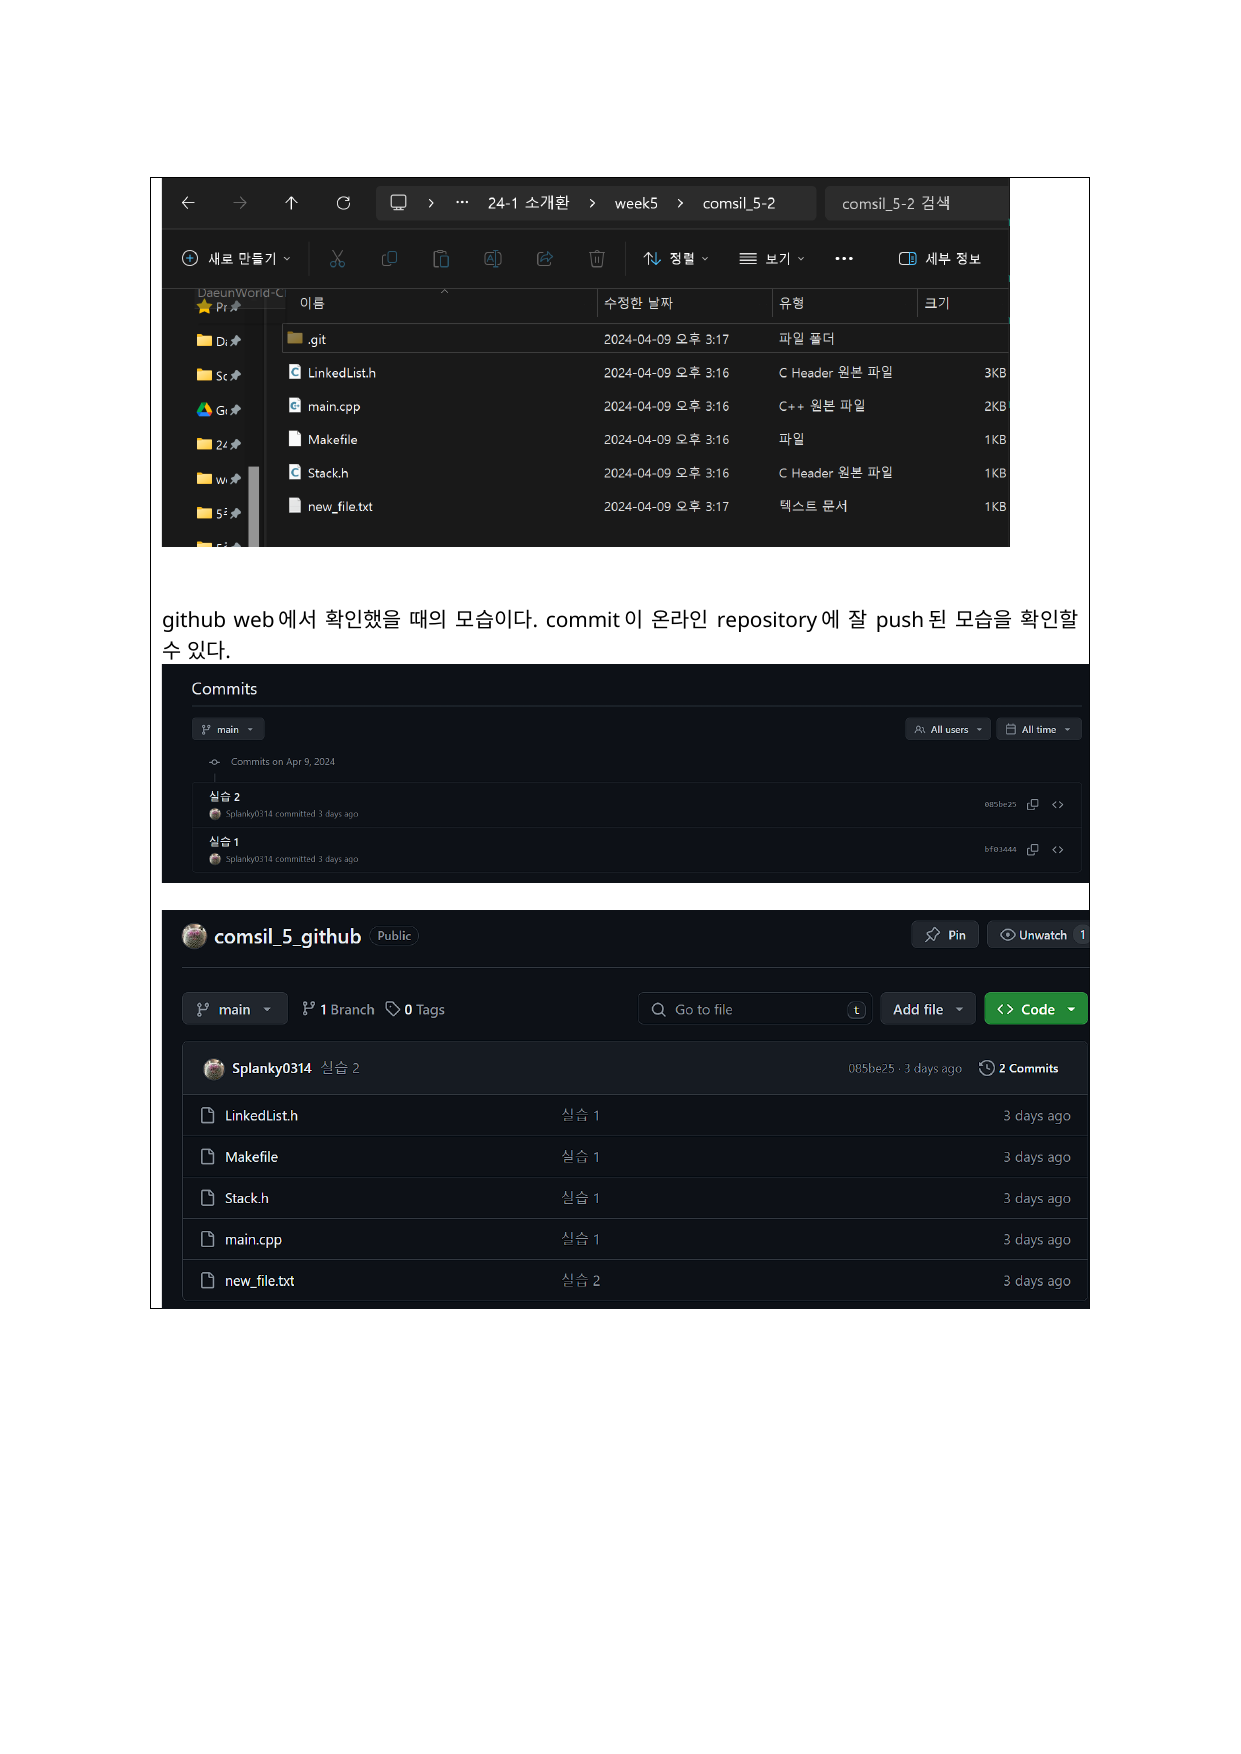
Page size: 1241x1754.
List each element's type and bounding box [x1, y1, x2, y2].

picture [161, 664, 1090, 883]
picture [161, 910, 1090, 1309]
table_header [151, 178, 1089, 1308]
picture [161, 178, 1010, 547]
